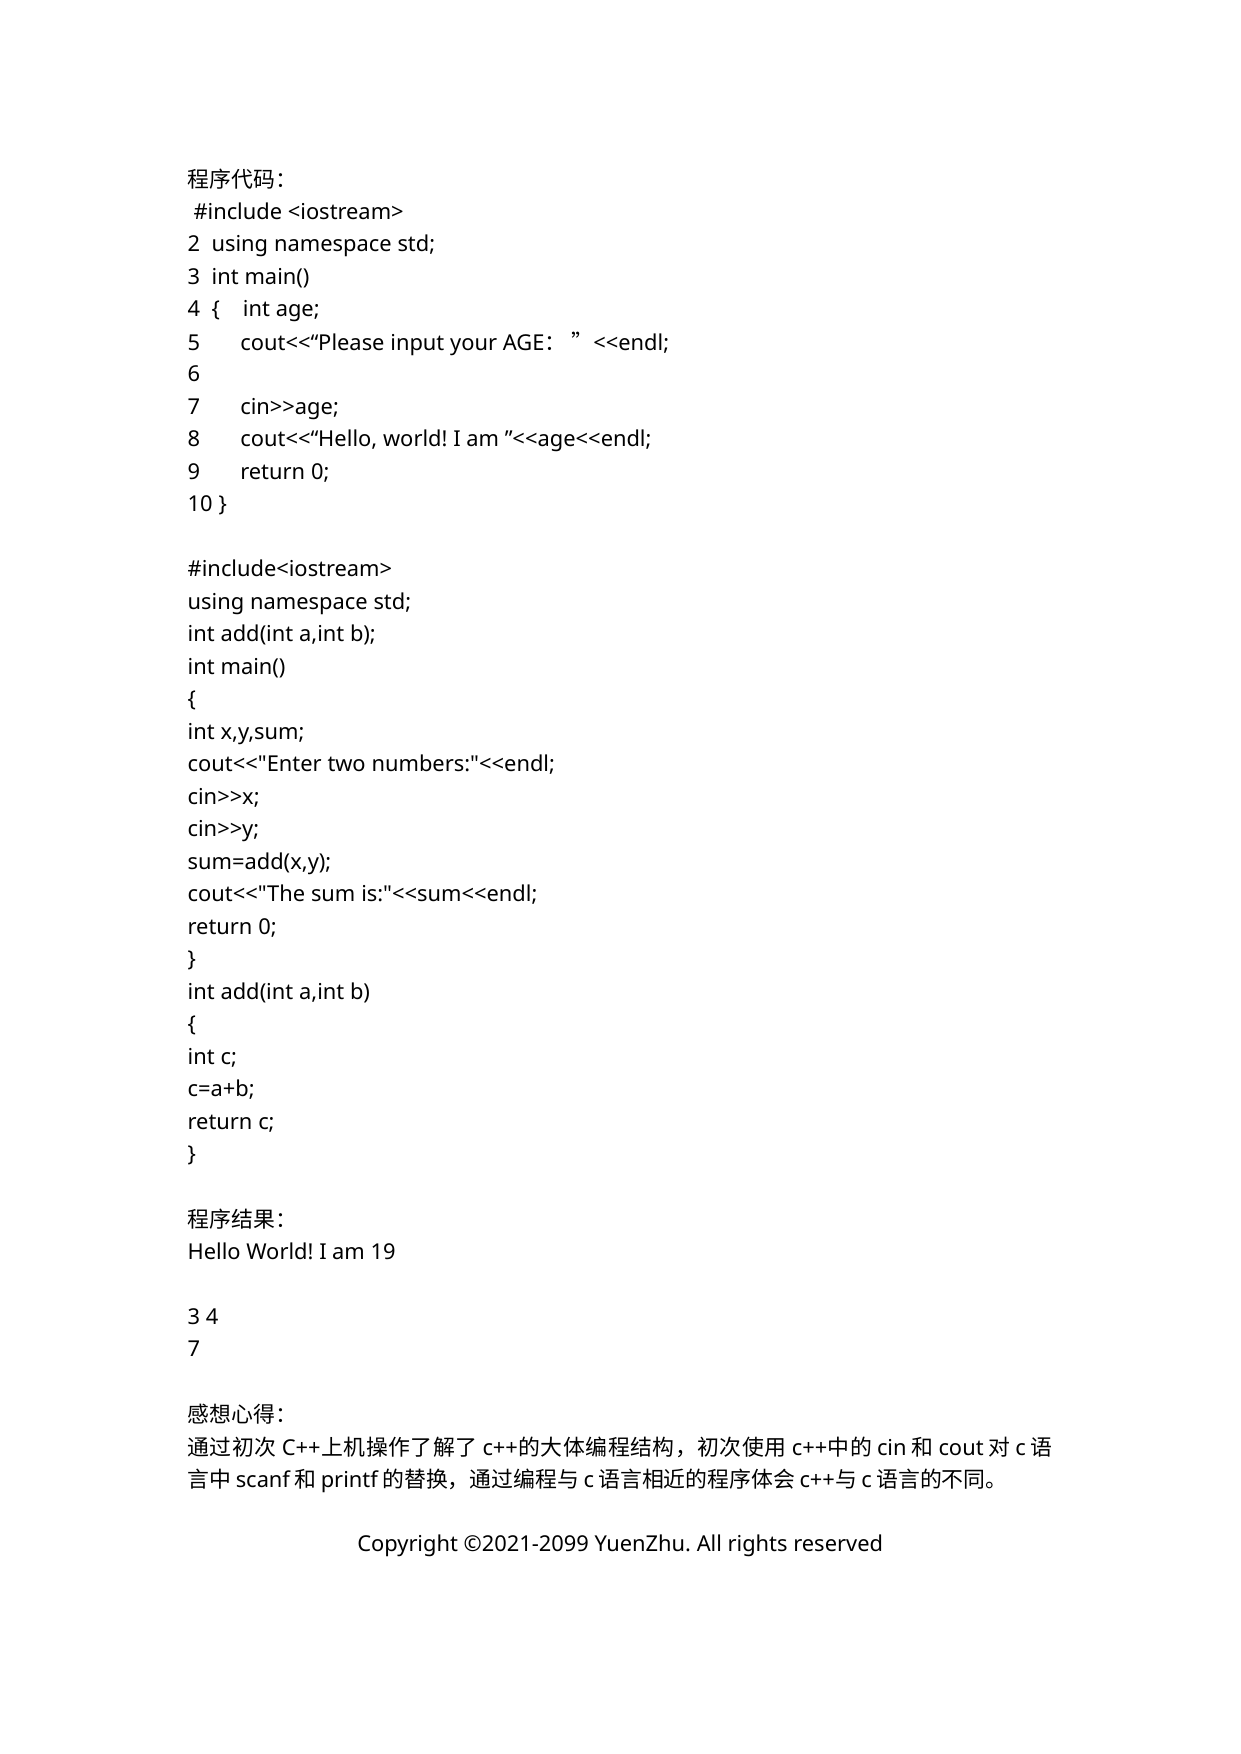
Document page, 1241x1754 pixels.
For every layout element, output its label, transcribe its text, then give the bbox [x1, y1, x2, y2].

text Hello World! I am 19 [187, 1234, 1053, 1267]
text #include<iostream> using namespace std; int add(int a,int b); int main() { int x,y,sum; cout<<"Enter two numbers:"<<endl; cin>>x; cin>>y; sum=add(x,y); cout<<"The sum is:"<<sum<<endl; return 0; } int add(int a,int b) { int c; c=a+b; return c; } [187, 552, 1053, 1169]
text 7 [187, 1332, 1053, 1364]
text 通过初次C++上机操作了解了c++的大体编程结构，初次使用c++中的cin和cout对c语言中scanf和printf的替换，通过编程与c语言相近的程序体会c++与c语言的不同。 [187, 1429, 1053, 1494]
text Copyright ©2021-2099 YuenZhu. All rights reserved [187, 1527, 1053, 1592]
text 程序结果： [187, 1202, 1053, 1234]
text 程序代码： [187, 162, 1053, 194]
text 感想心得： [187, 1397, 1053, 1429]
text #include <iostream> 2 using namespace std; 3 int main() 4 { int age; 5 cout<<“Please input your AGE： ”<<endl; 6 7 cin>>age; 8 cout<<“Hello, world! I am ”<<age<<endl; 9 return 0; 10 } [187, 194, 1053, 519]
text 3 4 [187, 1299, 1053, 1332]
